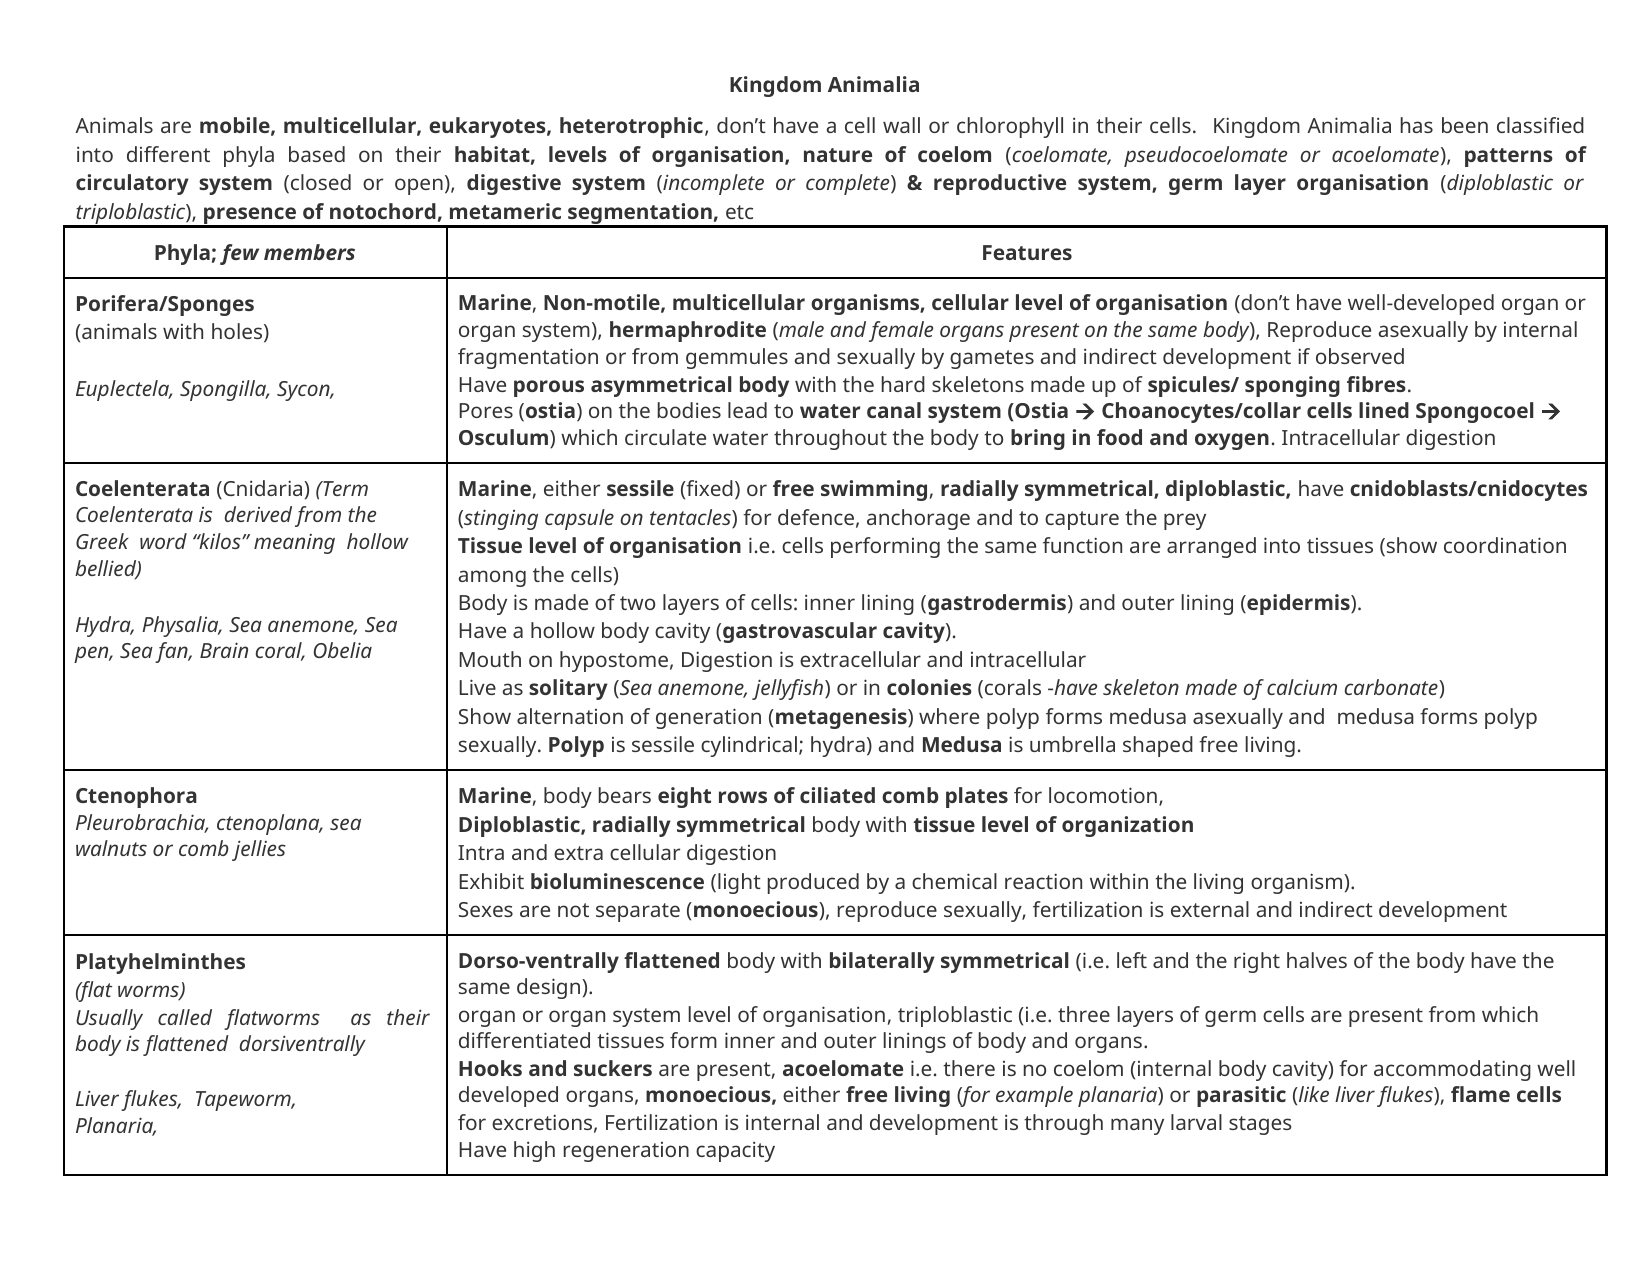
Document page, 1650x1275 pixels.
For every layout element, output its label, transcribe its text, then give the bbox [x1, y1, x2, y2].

table_cell Platyhelminthes (flat worms) Usually called flatworms as their body is flattened dorsiventrally Liver flukes, Tapeworm, Planaria, [65, 936, 446, 1173]
table_header Phyla; few members [65, 228, 446, 277]
table_cell Porifera/Sponges (animals with holes) Euplectela, Spongilla, Sycon, [65, 279, 446, 462]
table_cell Marine, either sessile (fixed) or free swimming, radially symmetrical, diploblastic, have cnidoblasts/cnidocytes (stinging capsule on tentacles) for defence, anchorage and to capture the prey Tissue level of organisation i.e. cells performing the same function are arranged into tissues (show coordination among the cells) Body is made of two layers of cells: inner lining (gastrodermis) and outer lining (epidermis). Have a hollow body cavity (gastrovascular cavity). Mouth on hypostome, Digestion is extracellular and intracellular Live as solitary (Sea anemone, jellyfish) or in colonies (corals -have skeleton made of calcium carbonate) Show alternation of generation (metagenesis) where polyp forms medusa asexually and medusa forms polyp sexually. Polyp is sessile cylindrical; hydra) and Medusa is umbrella shaped free living. [448, 464, 1605, 769]
table_cell Marine, Non-motile, multicellular organisms, cellular level of organisation (don’t have well-developed organ or organ system), hermaphrodite (male and female organs present on the same body), Reproduce asexually by internal fragmentation or from gemmules and sexually by gametes and indirect development if observed Have porous asymmetrical body with the hard skeletons made up of spicules/ sponging fibres. Pores (ostia) on the bodies lead to water canal system (Ostia Choanocytes/collar cells lined Spongocoel Osculum) which circulate water throughout the body to bring in food and oxygen. Intracellular digestion [448, 279, 1605, 462]
table_cell Ctenophora Pleurobrachia, ctenoplana, sea walnuts or comb jellies [65, 771, 446, 934]
text Animals are mobile, multicellular, eukaryotes, heterotrophic, don’t have a cell wall or chlorophyll in their cells. Kingdom Animalia has been classified into different phyla based on their habitat, levels of organisation, nature of coelom (coelomate, pseudocoelomate or acoelomate), patterns of circulatory system (closed or open), digestive system (incomplete or complete) & reproductive system, germ layer organisation (diploblastic or triploblastic), presence of notochord, metameric segmentation, etc [75, 112, 1586, 225]
table_cell Marine, body bears eight rows of ciliated comb plates for locomotion, Diploblastic, radially symmetrical body with tissue level of organization Intra and extra cellular digestion Exhibit bioluminescence (light produced by a chemical reaction within the living organism). Sexes are not separate (monoecious), reproduce sexually, fertilization is external and indirect development [448, 771, 1605, 934]
text Kingdom Animalia [63, 70, 1586, 99]
table_header Features [448, 228, 1605, 277]
table_cell Dorso-ventrally flattened body with bilaterally symmetrical (i.e. left and the right halves of the body have the same design). organ or organ system level of organisation, triploblastic (i.e. three layers of germ cells are present from which differentiated tissues form inner and outer linings of body and organs. Hooks and suckers are present, acoelomate i.e. there is no coelom (internal body cavity) for accommodating well developed organs, monoecious, either free living (for example planaria) or parasitic (like liver flukes), flame cells for excretions, Fertilization is internal and development is through many larval stages Have high regeneration capacity [448, 936, 1605, 1173]
table_cell Coelenterata (Cnidaria) (Term Coelenterata is derived from the Greek word “kilos” meaning hollow bellied) Hydra, Physalia, Sea anemone, Sea pen, Sea fan, Brain coral, Obelia [65, 464, 446, 769]
